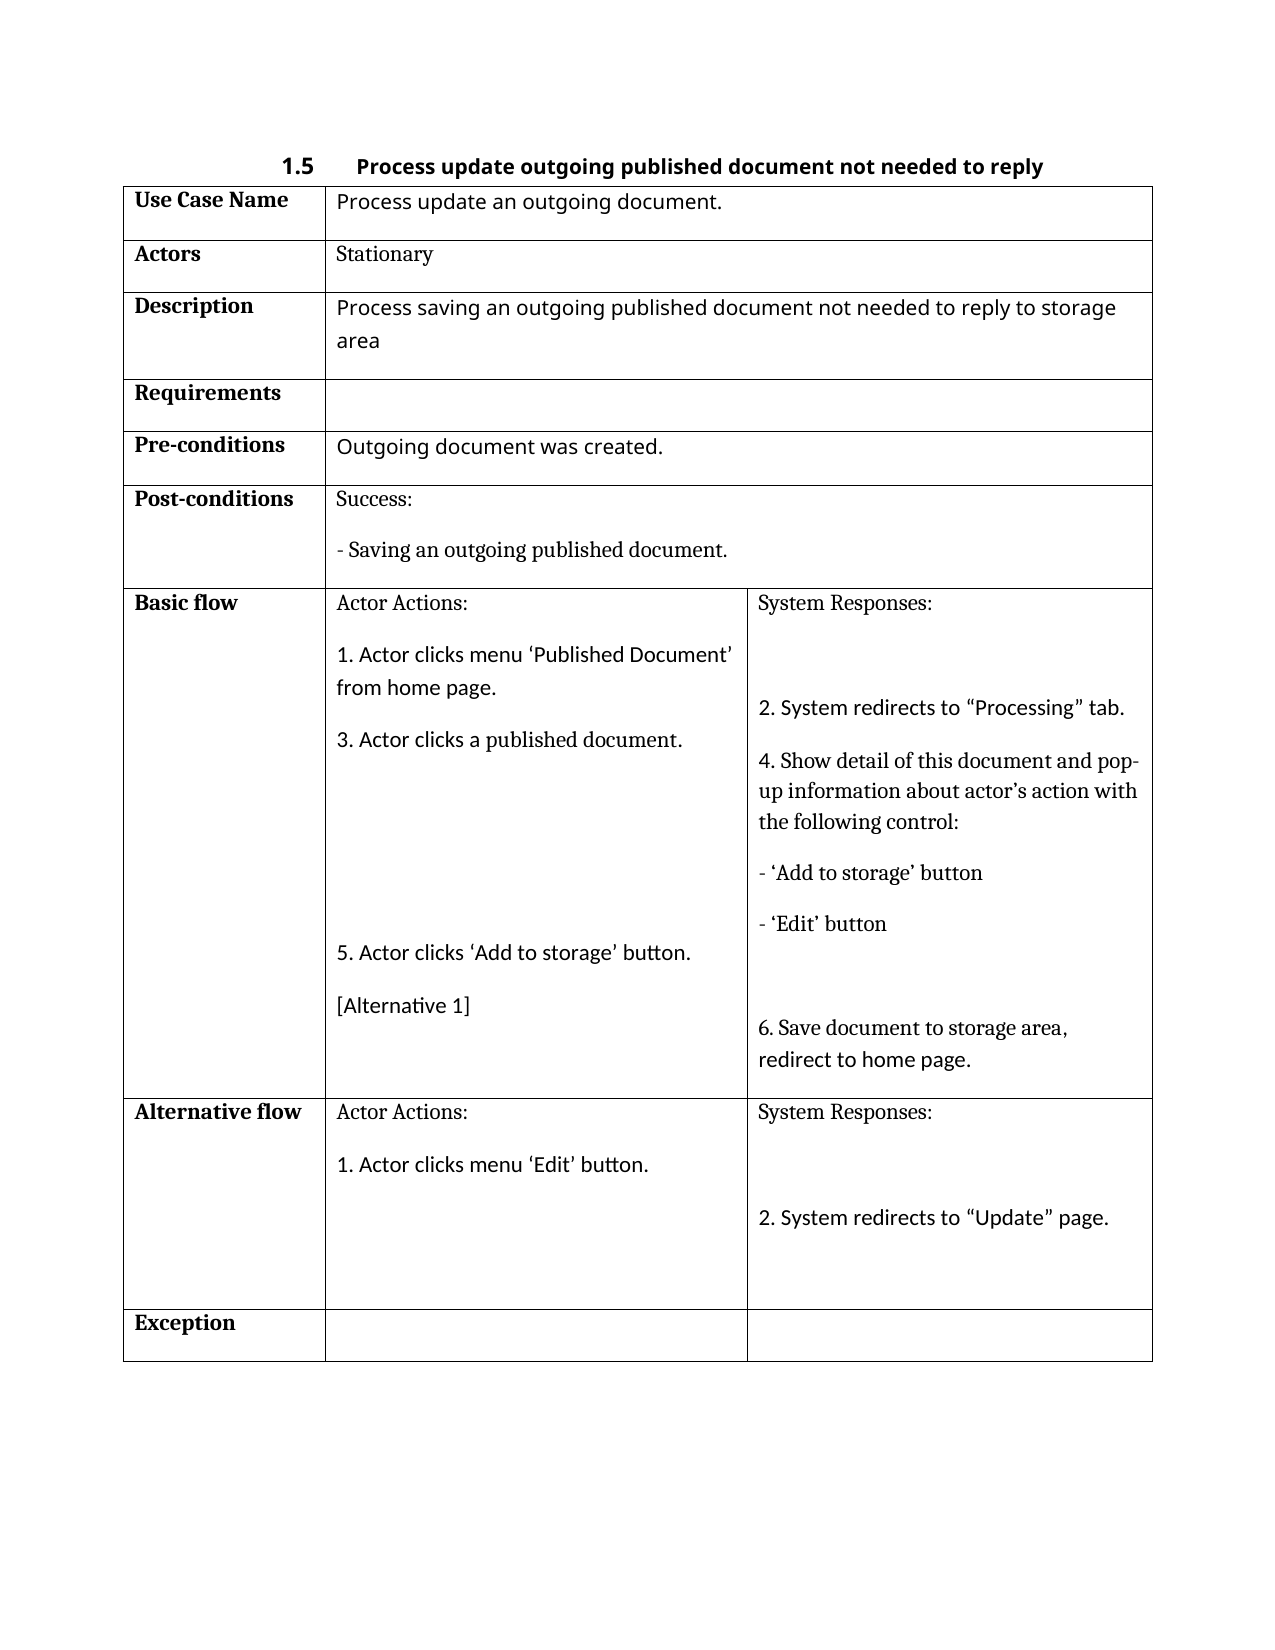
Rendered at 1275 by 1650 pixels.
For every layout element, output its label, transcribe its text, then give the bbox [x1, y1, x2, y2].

table_cell [326, 1310, 747, 1361]
table_cell Post-conditions [124, 486, 325, 588]
table_header Process update an outgoing document. [326, 187, 1152, 240]
table_cell Success: - Saving an outgoing published document. [326, 486, 1152, 588]
table_header Use Case Name [124, 187, 325, 240]
list Process update outgoing published document not needed to reply [281, 150, 1125, 181]
table_cell Pre-conditions [124, 432, 325, 485]
table_cell Actor Actions: 1. Actor clicks menu ‘Edit’ button. [326, 1099, 747, 1308]
table_cell Alternative flow [124, 1099, 325, 1308]
table_cell Requirements [124, 380, 325, 431]
table_cell Actors [124, 241, 325, 292]
table_cell System Responses: 2. System redirects to “Processing” tab. 4. Show detail of this document and pop-up information about actor’s action with the following control: - ‘Add to storage’ button - ‘Edit’ button 6. Save document to storage area, redirect to home page. [748, 589, 1152, 1098]
table_cell Description [124, 293, 325, 379]
table_cell System Responses: 2. System redirects to “Update” page. [748, 1099, 1152, 1308]
table_cell Actor Actions: 1. Actor clicks menu ‘Published Document’ from home page. 3. Actor clicks a published document. 5. Actor clicks ‘Add to storage’ button. [Alternative 1] [326, 589, 747, 1098]
table_cell [748, 1310, 1152, 1361]
table_cell Stationary [326, 241, 1152, 292]
table_cell Process saving an outgoing published document not needed to reply to storage area [326, 293, 1152, 379]
table_cell Basic flow [124, 589, 325, 1098]
table_cell [326, 380, 1152, 431]
table_cell Exception [124, 1310, 325, 1361]
table_cell Outgoing document was created. [326, 432, 1152, 485]
